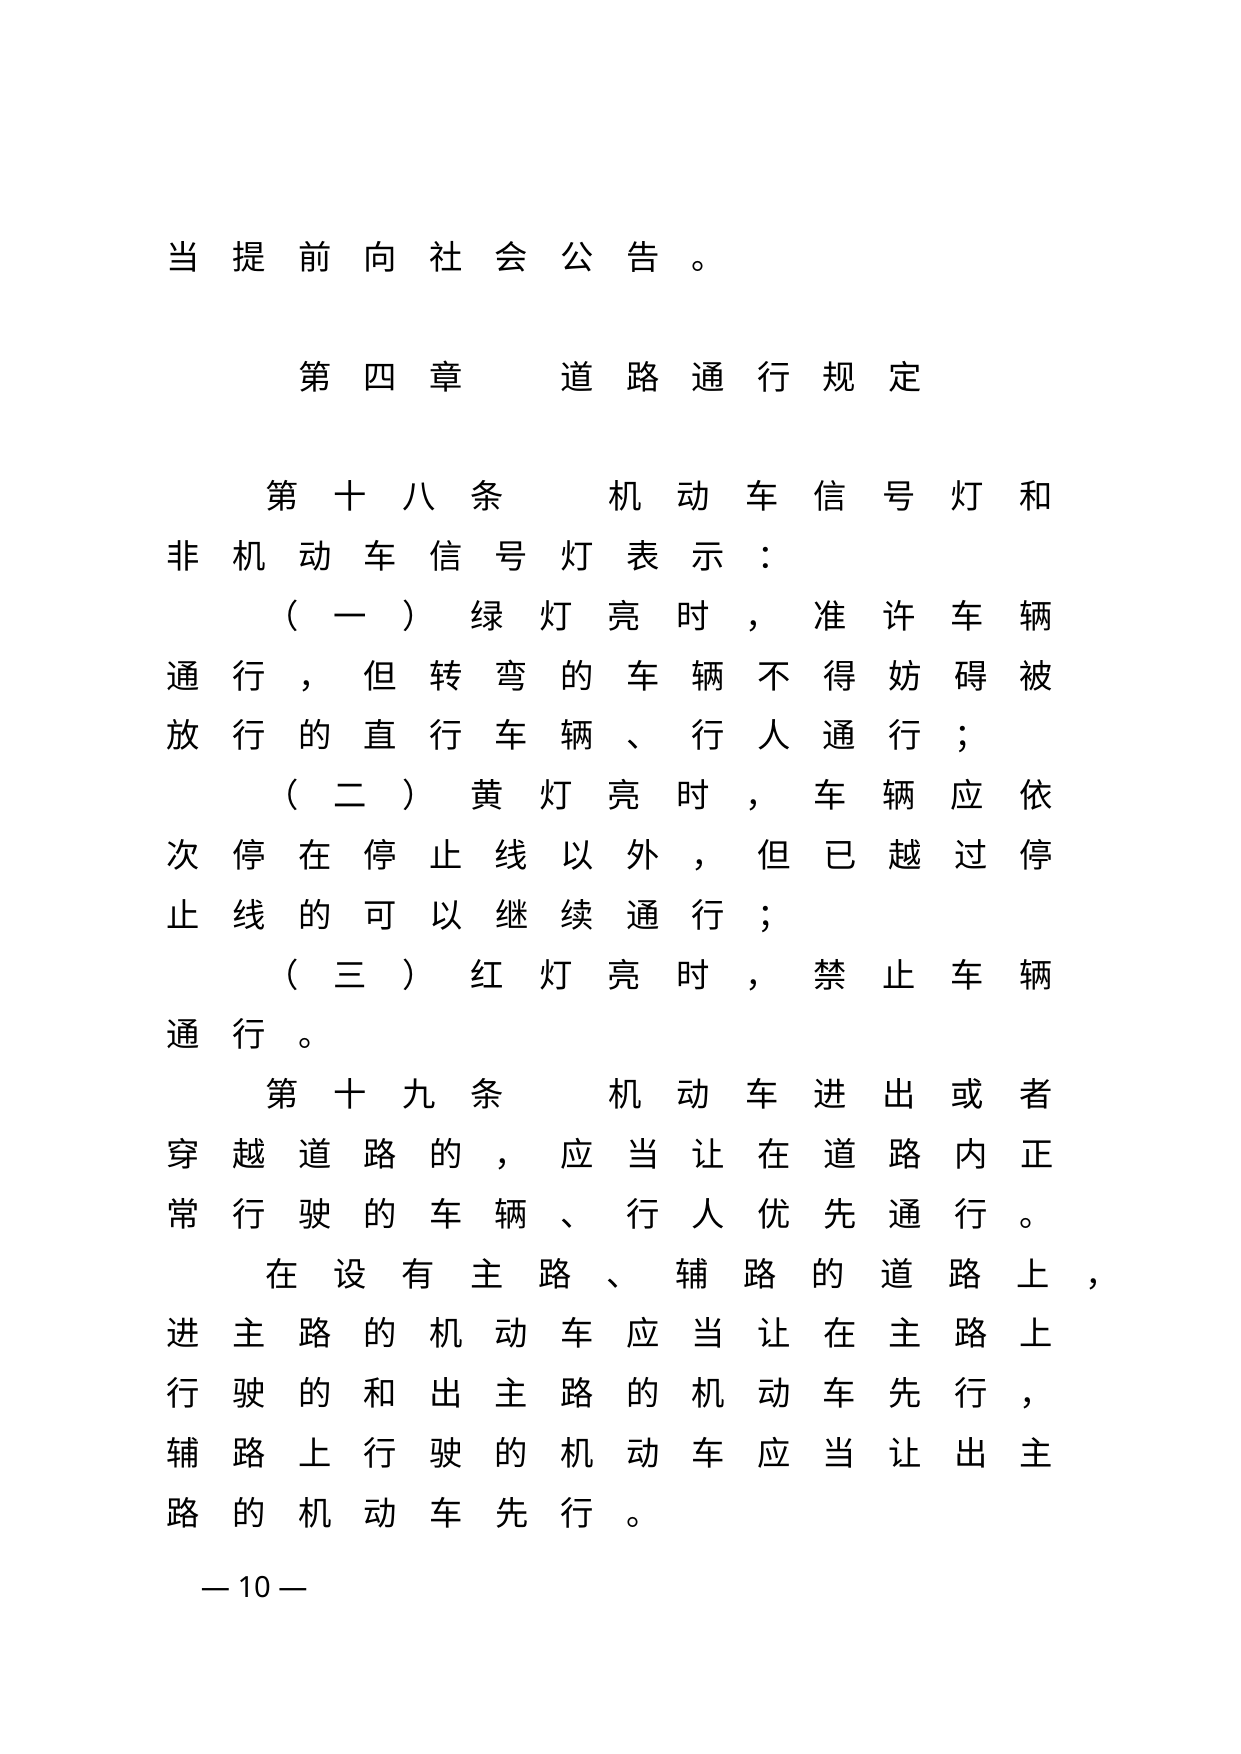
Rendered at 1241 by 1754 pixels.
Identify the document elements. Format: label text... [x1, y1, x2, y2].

text 第十九条 机动车进出或者穿越道路的，应当让在道路内正常行驶的车辆、行人优先通行。 [167, 1062, 1085, 1242]
text 第四章 道路通行规定 [167, 345, 1085, 404]
text 第十八条 机动车信号灯和非机动车信号灯表示： [167, 464, 1085, 584]
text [167, 225, 1085, 285]
text （三）红灯亮时，禁止车辆通行。 [167, 943, 1085, 1062]
text （二）黄灯亮时，车辆应依次停在停止线以外，但已越过停止线的可以继续通行； [167, 763, 1085, 943]
text （一）绿灯亮时，准许车辆通行，但转弯的车辆不得妨碍被放行的直行车辆、行人通行； [167, 584, 1085, 763]
text 在设有主路、辅路的道路上，进主路的机动车应当让在主路上行驶的和出主路的机动车先行，辅路上行驶的机动车应当让出主路的机动车先行。 [167, 1242, 1085, 1541]
